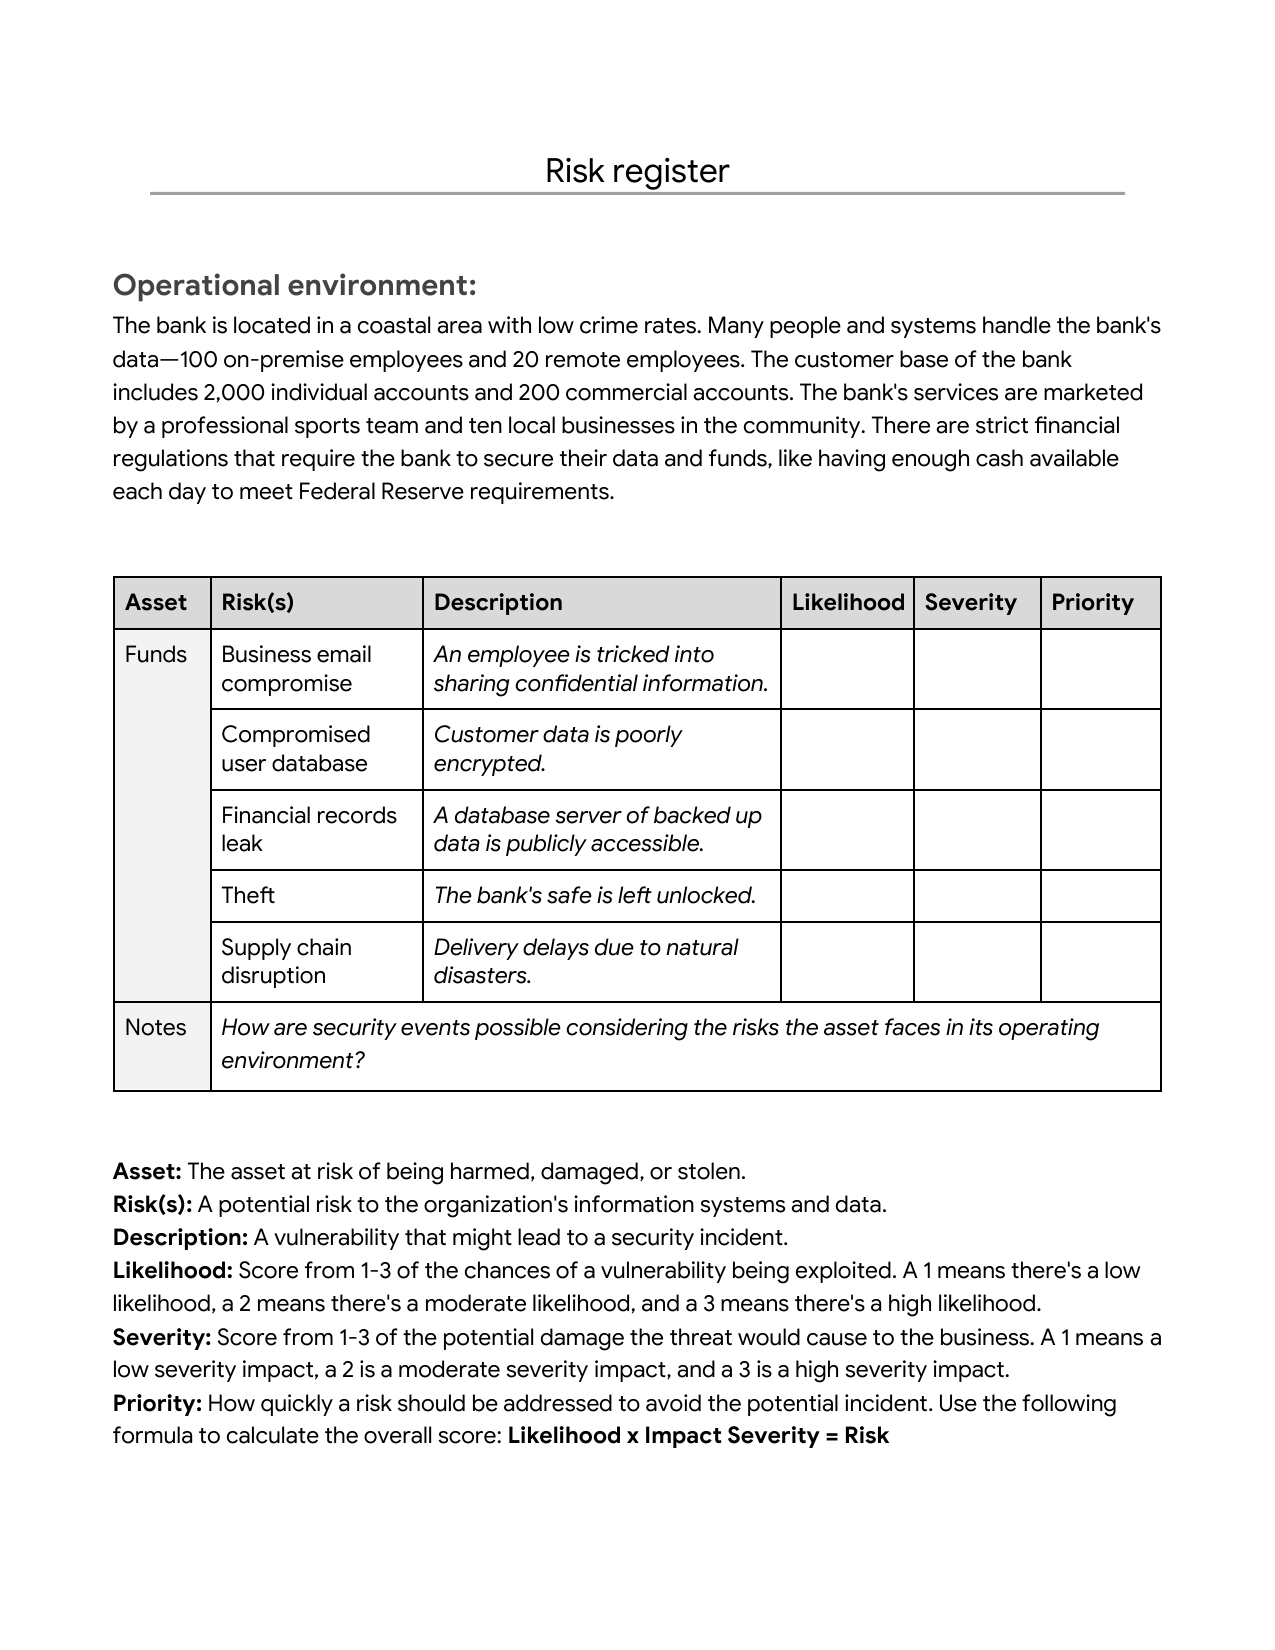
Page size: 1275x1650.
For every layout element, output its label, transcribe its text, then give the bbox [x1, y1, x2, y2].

table_cell Compromised user database [212, 710, 422, 788]
table_cell [1042, 871, 1160, 921]
text Asset: The asset at risk of being harmed, damaged, or stolen. [112, 1158, 1162, 1186]
table_header Likelihood [782, 578, 913, 628]
table_cell Funds [115, 630, 210, 1001]
table_header Description [424, 578, 780, 628]
table_header Severity [915, 578, 1040, 628]
text Likelihood: Score from 1-3 of the chances of a vulnerability being exploited. A 1 means there's a low likelihood, a 2 means there's a moderate likelihood, and a 3 means there's a high likelihood. [112, 1257, 1162, 1318]
table_cell Supply chain disruption [212, 923, 422, 1001]
table_cell Theft [212, 871, 422, 921]
text Risk(s): A potential risk to the organization's information systems and data. [112, 1191, 1162, 1219]
table_cell [1042, 710, 1160, 788]
table_cell [915, 630, 1040, 708]
text Severity: Score from 1-3 of the potential damage the threat would cause to the business. A 1 means a low severity impact, a 2 is a moderate severity impact, and a 3 is a high severity impact. [112, 1323, 1162, 1384]
table_cell [915, 710, 1040, 788]
table_cell [782, 710, 913, 788]
table_header Risk(s) [212, 578, 422, 628]
table_cell Customer data is poorly encrypted. [424, 710, 780, 788]
table_cell A database server of backed up data is publicly accessible. [424, 791, 780, 869]
table_cell [1042, 791, 1160, 869]
table_header Priority [1042, 578, 1160, 628]
table_header Asset [115, 578, 210, 628]
table_cell The bank's safe is left unlocked. [424, 871, 780, 921]
table_cell [915, 871, 1040, 921]
table_cell [782, 923, 913, 1001]
table_cell [782, 791, 913, 869]
table_cell Financial records leak [212, 791, 422, 869]
text Description: A vulnerability that might lead to a security incident. [112, 1224, 1162, 1252]
table_cell How are security events possible considering the risks the asset faces in its operating environment? [212, 1003, 1160, 1089]
table_cell [782, 630, 913, 708]
subtitle Risk register [112, 150, 1162, 233]
table_cell Business email compromise [212, 630, 422, 708]
table_cell An employee is tricked into sharing confidential information. [424, 630, 780, 708]
subtitle Operational environment: [112, 267, 1162, 303]
table_cell [915, 923, 1040, 1001]
table_cell [1042, 630, 1160, 708]
text The bank is located in a coastal area with low crime rates. Many people and systems handle the bank's data—100 on-premise employees and 20 remote employees. The customer base of the bank includes 2,000 individual accounts and 200 commercial accounts. The bank's services are marketed by a professional sports team and ten local businesses in the community. There are strict financial regulations that require the bank to secure their data and funds, like having enough cash available each day to meet Federal Reserve requirements. [112, 312, 1162, 506]
table_cell [782, 871, 913, 921]
table_cell [915, 791, 1040, 869]
table_cell Notes [115, 1003, 210, 1089]
table_cell Delivery delays due to natural disasters. [424, 923, 780, 1001]
table_cell [1042, 923, 1160, 1001]
text Priority: How quickly a risk should be addressed to avoid the potential incident. Use the following formula to calculate the overall score: Likelihood x Impact Severity = Risk [112, 1389, 1162, 1451]
